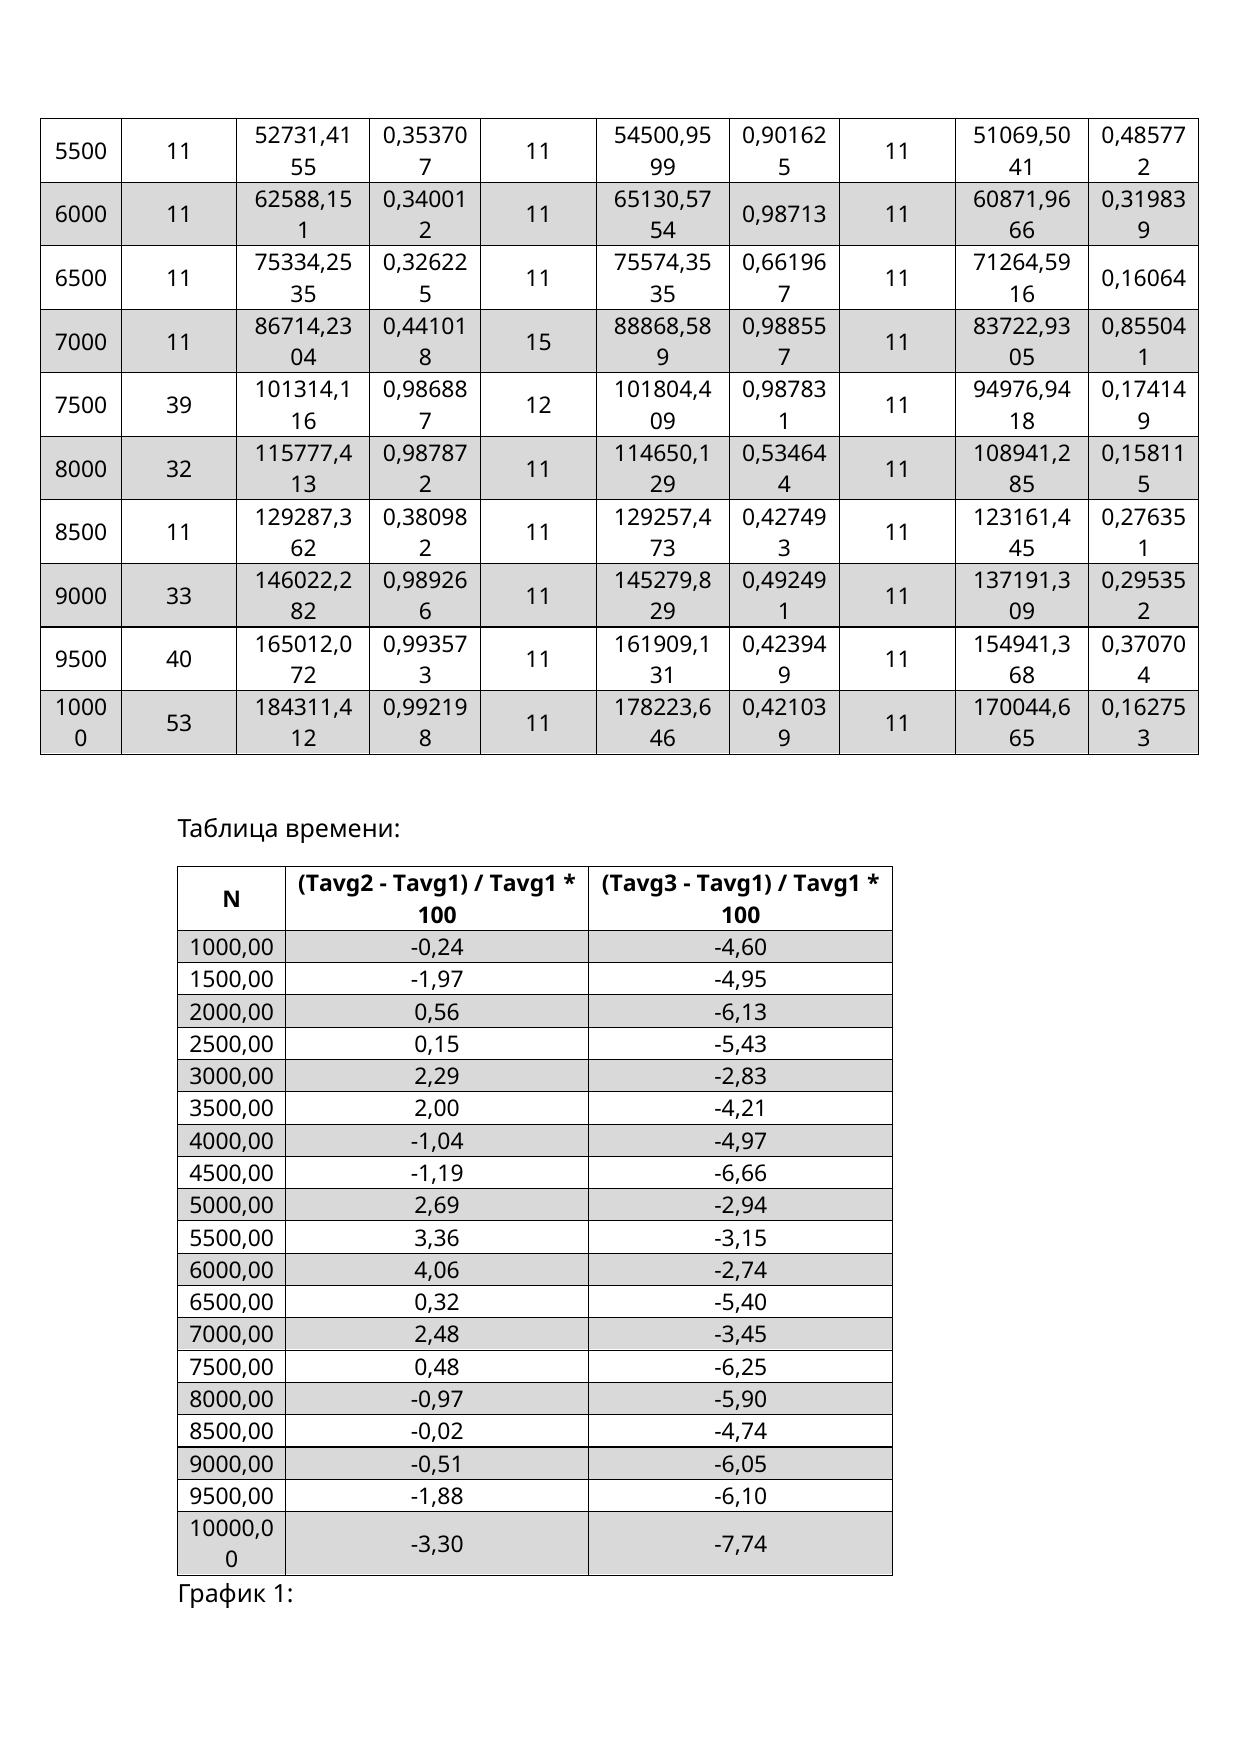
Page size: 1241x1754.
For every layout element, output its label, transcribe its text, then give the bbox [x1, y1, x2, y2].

table_cell 115777,413 [237, 437, 369, 499]
table_cell 0,901625 [730, 119, 839, 182]
table_cell -6,10 [589, 1480, 892, 1511]
table_cell 165012,072 [237, 628, 369, 690]
table_cell 11 [481, 628, 596, 690]
table_cell 11 [840, 119, 955, 182]
table_cell 40 [122, 628, 236, 690]
table_header (Tavg3 - Tavg1) / Tavg1 * 100 [589, 867, 892, 930]
table_cell -4,74 [589, 1415, 892, 1446]
table_cell -5,90 [589, 1383, 892, 1414]
table_cell 60871,9666 [956, 183, 1088, 245]
table_cell 108941,285 [956, 437, 1088, 499]
table_cell 11 [840, 628, 955, 690]
table_cell 0,988557 [730, 310, 839, 372]
table_cell 0,441018 [370, 310, 480, 372]
table_cell -3,30 [286, 1512, 588, 1574]
table_cell 7000 [41, 310, 121, 372]
table_cell 32 [122, 437, 236, 499]
table_cell 5500,00 [178, 1221, 285, 1253]
table_cell 11 [840, 437, 955, 499]
table_cell -1,88 [286, 1480, 588, 1511]
table_cell 184311,412 [237, 691, 369, 753]
table_cell 0,340012 [370, 183, 480, 245]
table_cell 8500 [41, 500, 121, 563]
table_cell 4500,00 [178, 1157, 285, 1188]
table_cell 0,421039 [730, 691, 839, 753]
table_cell 0,158115 [1089, 437, 1198, 499]
table_cell 2,48 [286, 1318, 588, 1349]
table_cell 11 [481, 246, 596, 309]
table_cell 0,987831 [730, 373, 839, 436]
table_cell 5000,00 [178, 1189, 285, 1220]
table_cell 161909,131 [597, 628, 729, 690]
table_cell -3,15 [589, 1221, 892, 1253]
table_cell 6000,00 [178, 1254, 285, 1285]
table_cell 2500,00 [178, 1028, 285, 1059]
table_cell 0,661967 [730, 246, 839, 309]
table_cell 75574,3535 [597, 246, 729, 309]
table_cell 146022,282 [237, 564, 369, 626]
table_cell 11 [840, 373, 955, 436]
table_cell -6,13 [589, 995, 892, 1027]
table_cell 0,326225 [370, 246, 480, 309]
table_cell 12 [481, 373, 596, 436]
table_cell 65130,5754 [597, 183, 729, 245]
table_cell 0,15 [286, 1028, 588, 1059]
table_cell 9000,00 [178, 1448, 285, 1479]
table_cell 7500 [41, 373, 121, 436]
table_cell 11 [481, 119, 596, 182]
table_cell 0,992198 [370, 691, 480, 753]
table_cell 0,162753 [1089, 691, 1198, 753]
table_cell 2,29 [286, 1060, 588, 1091]
table_cell -0,02 [286, 1415, 588, 1446]
table_cell -6,66 [589, 1157, 892, 1188]
table_cell 6500 [41, 246, 121, 309]
table_cell 0,295352 [1089, 564, 1198, 626]
table_cell -2,83 [589, 1060, 892, 1091]
table_cell 0,485772 [1089, 119, 1198, 182]
table_cell 33 [122, 564, 236, 626]
table_header (Tavg2 - Tavg1) / Tavg1 * 100 [286, 867, 588, 930]
table_cell 0,16064 [1089, 246, 1198, 309]
table_cell -4,97 [589, 1125, 892, 1156]
table_cell 0,534644 [730, 437, 839, 499]
table_cell 86714,2304 [237, 310, 369, 372]
table_cell 75334,2535 [237, 246, 369, 309]
table_cell 0,993573 [370, 628, 480, 690]
table_cell -1,04 [286, 1125, 588, 1156]
table_cell 4000,00 [178, 1125, 285, 1156]
table_cell 9500 [41, 628, 121, 690]
table_cell 0,987872 [370, 437, 480, 499]
table_cell -4,21 [589, 1092, 892, 1123]
table_cell 0,427493 [730, 500, 839, 563]
table_cell 11 [840, 246, 955, 309]
table_cell -7,74 [589, 1512, 892, 1574]
table_cell 0,174149 [1089, 373, 1198, 436]
table_header N [178, 867, 285, 930]
table_cell -6,25 [589, 1351, 892, 1382]
table_cell 101804,409 [597, 373, 729, 436]
table_cell 101314,116 [237, 373, 369, 436]
table_cell 71264,5916 [956, 246, 1088, 309]
table_cell 11 [122, 246, 236, 309]
table_cell -4,95 [589, 963, 892, 994]
table_cell 8500,00 [178, 1415, 285, 1446]
table_cell 0,353707 [370, 119, 480, 182]
table_cell 0,32 [286, 1286, 588, 1317]
table_cell 129287,362 [237, 500, 369, 563]
table_cell 11 [122, 183, 236, 245]
table_cell -1,97 [286, 963, 588, 994]
text График 1: [177, 1576, 1152, 1610]
table_cell 2,00 [286, 1092, 588, 1123]
table_cell 8000,00 [178, 1383, 285, 1414]
table_cell 0,492491 [730, 564, 839, 626]
table_cell 178223,646 [597, 691, 729, 753]
table_cell 3500,00 [178, 1092, 285, 1123]
table_cell 3,36 [286, 1221, 588, 1253]
table_cell -0,51 [286, 1448, 588, 1479]
table_cell 0,370704 [1089, 628, 1198, 690]
table_cell 10000,00 [178, 1512, 285, 1574]
table_cell -4,60 [589, 931, 892, 962]
table_cell 83722,9305 [956, 310, 1088, 372]
table_cell 88868,589 [597, 310, 729, 372]
table_cell 0,380982 [370, 500, 480, 563]
table_cell 3000,00 [178, 1060, 285, 1091]
table_cell 154941,368 [956, 628, 1088, 690]
table_cell 11 [481, 564, 596, 626]
table_cell -2,74 [589, 1254, 892, 1285]
table_cell 6500,00 [178, 1286, 285, 1317]
table_cell 39 [122, 373, 236, 436]
table_cell 11 [122, 500, 236, 563]
table_cell -6,05 [589, 1448, 892, 1479]
table_cell -0,24 [286, 931, 588, 962]
table_cell 0,423949 [730, 628, 839, 690]
table_cell 11 [122, 310, 236, 372]
table_cell -5,40 [589, 1286, 892, 1317]
table_cell 15 [481, 310, 596, 372]
table_cell 11 [122, 119, 236, 182]
table_cell 145279,829 [597, 564, 729, 626]
table_cell 0,855041 [1089, 310, 1198, 372]
table_cell 129257,473 [597, 500, 729, 563]
table_cell 94976,9418 [956, 373, 1088, 436]
table_cell -3,45 [589, 1318, 892, 1349]
table_cell 0,98713 [730, 183, 839, 245]
table_cell 0,986887 [370, 373, 480, 436]
table_cell 1000,00 [178, 931, 285, 962]
table_cell 137191,309 [956, 564, 1088, 626]
table_cell 2,69 [286, 1189, 588, 1220]
table_cell 5500 [41, 119, 121, 182]
table_cell 11 [481, 437, 596, 499]
table_cell 11 [481, 500, 596, 563]
table_cell 0,276351 [1089, 500, 1198, 563]
table_cell 0,989266 [370, 564, 480, 626]
table_cell 114650,129 [597, 437, 729, 499]
table_cell 1500,00 [178, 963, 285, 994]
table_cell 9000 [41, 564, 121, 626]
table_cell 123161,445 [956, 500, 1088, 563]
table_cell 7000,00 [178, 1318, 285, 1349]
table_cell -1,19 [286, 1157, 588, 1188]
table_cell 10000 [41, 691, 121, 753]
table_cell 0,56 [286, 995, 588, 1027]
table_cell 62588,151 [237, 183, 369, 245]
table_cell -0,97 [286, 1383, 588, 1414]
table_cell 11 [481, 183, 596, 245]
table_cell 4,06 [286, 1254, 588, 1285]
table_cell 11 [840, 183, 955, 245]
table_cell 53 [122, 691, 236, 753]
table_cell 8000 [41, 437, 121, 499]
table_cell 11 [840, 691, 955, 753]
table_cell 52731,4155 [237, 119, 369, 182]
table_cell 11 [481, 691, 596, 753]
table_cell -2,94 [589, 1189, 892, 1220]
table_cell -5,43 [589, 1028, 892, 1059]
table_cell 0,319839 [1089, 183, 1198, 245]
text Таблица времени: [177, 810, 1152, 844]
table_cell 11 [840, 310, 955, 372]
table_cell 7500,00 [178, 1351, 285, 1382]
table_cell 51069,5041 [956, 119, 1088, 182]
table_cell 11 [840, 500, 955, 563]
table_cell 170044,665 [956, 691, 1088, 753]
table_cell 6000 [41, 183, 121, 245]
table_cell 11 [840, 564, 955, 626]
table_cell 2000,00 [178, 995, 285, 1027]
table_cell 54500,9599 [597, 119, 729, 182]
table_cell 9500,00 [178, 1480, 285, 1511]
table_cell 0,48 [286, 1351, 588, 1382]
